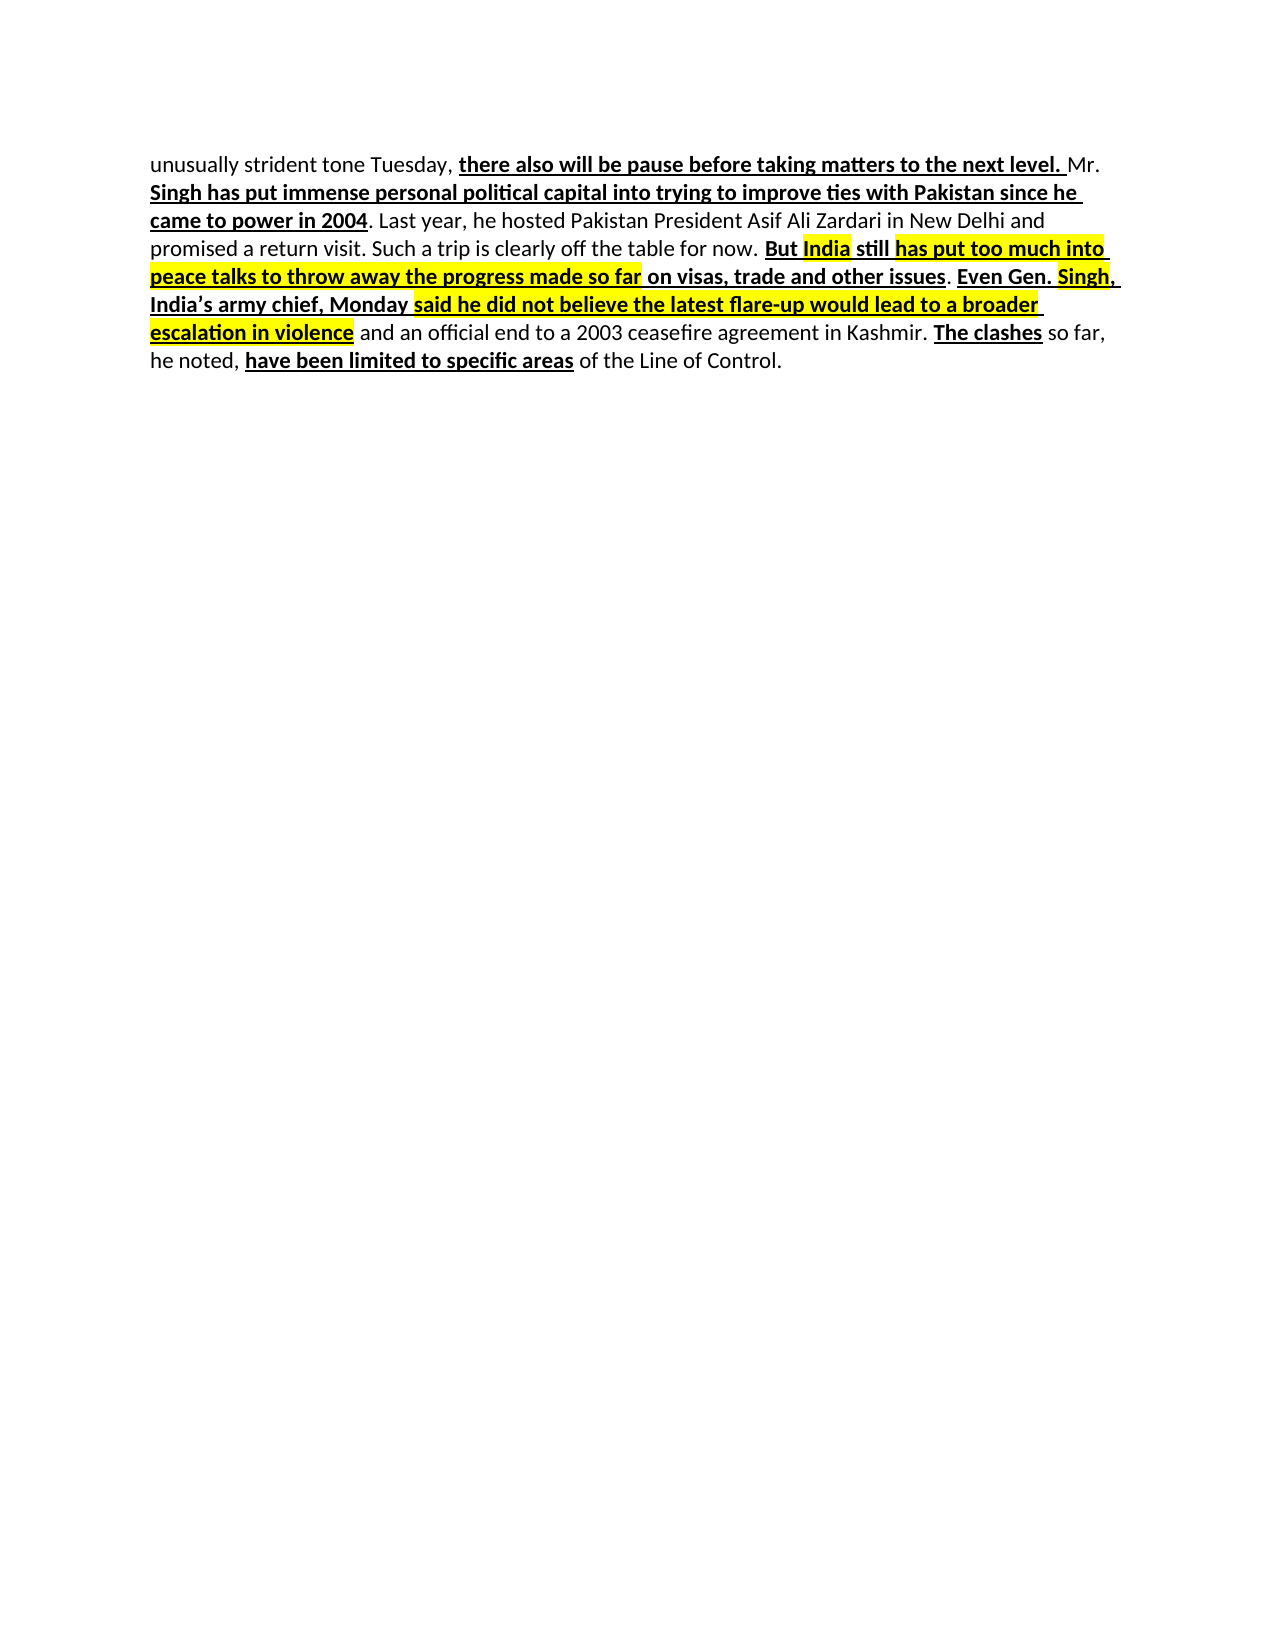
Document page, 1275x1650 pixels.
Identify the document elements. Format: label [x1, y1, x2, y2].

text [150, 150, 1125, 374]
